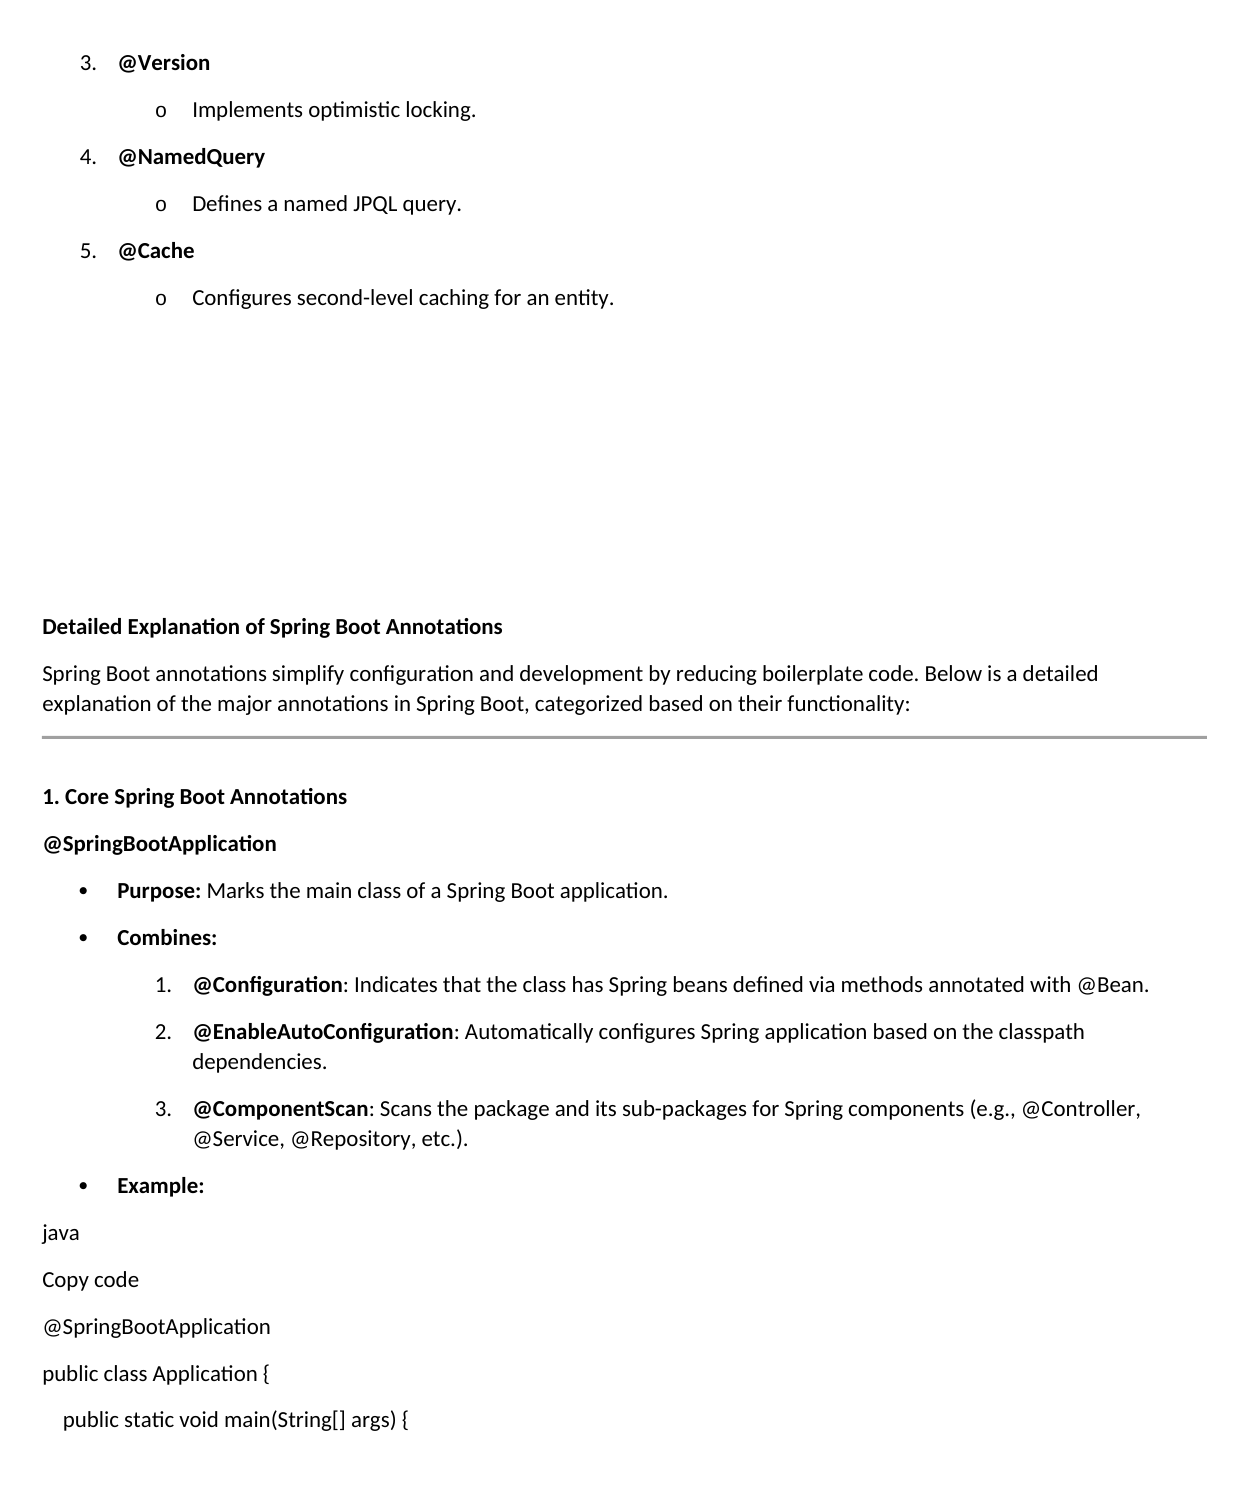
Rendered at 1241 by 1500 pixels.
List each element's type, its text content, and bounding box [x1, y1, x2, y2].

text java [42, 1218, 1207, 1246]
list Purpose: Marks the main class of a Spring Boot application. [79, 876, 1207, 904]
text @SpringBootApplication [42, 1312, 1207, 1340]
list @EnableAutoConfiguration: Automatically configures Spring application based on the classpath dependencies. [154, 1017, 1207, 1075]
text @SpringBootApplication [42, 829, 1207, 858]
list Defines a named JPQL query. [154, 189, 1207, 217]
list Combines: [79, 923, 1207, 951]
list @Configuration: Indicates that the class has Spring beans defined via methods annotated with @Bean. [154, 970, 1207, 998]
text public class Application { [42, 1359, 1207, 1387]
text Spring Boot annotations simplify configuration and development by reducing boilerplate code. Below is a detailed explanation of the major annotations in Spring Boot, categorized based on their functionality: [42, 659, 1207, 717]
list @ComponentScan: Scans the package and its sub-packages for Spring components (e.g., @Controller, @Service, @Repository, etc.). [154, 1094, 1207, 1152]
list Implements optimistic locking. [154, 95, 1207, 123]
list Configures second-level caching for an entity. [154, 283, 1207, 312]
list Example: [79, 1171, 1207, 1199]
list @NamedQuery [79, 142, 1207, 170]
text public static void main(String[] args) { [42, 1406, 1207, 1434]
list @Cache [79, 236, 1207, 264]
text Copy code [42, 1265, 1207, 1293]
text 1. Core Spring Boot Annotations [42, 783, 1207, 811]
list @Version [79, 48, 1207, 76]
text Detailed Explanation of Spring Boot Annotations [42, 612, 1207, 640]
